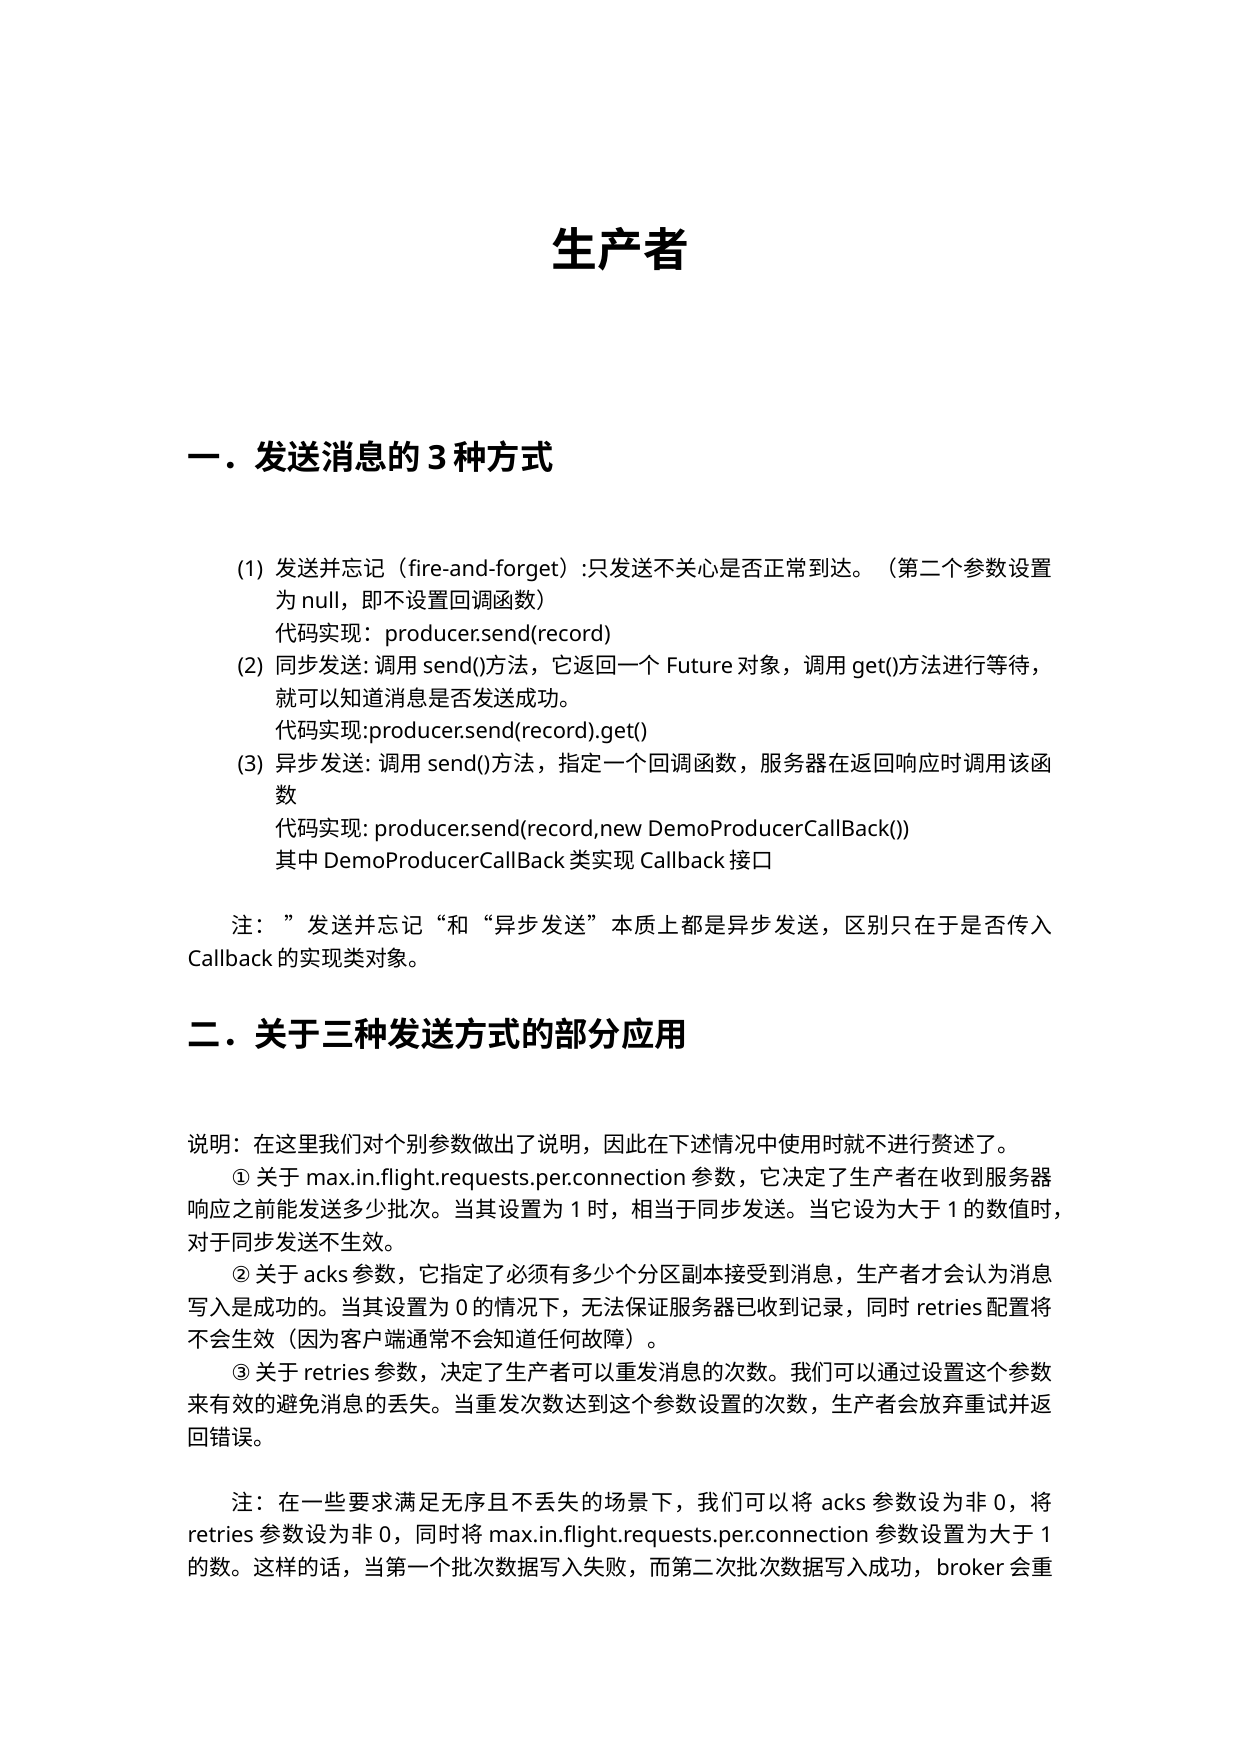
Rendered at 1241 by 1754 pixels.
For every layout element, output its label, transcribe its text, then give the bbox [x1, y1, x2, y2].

list ③关于retries参数，决定了生产者可以重发消息的次数。我们可以通过设置这个参数来有效的避免消息的丢失。当重发次数达到这个参数设置的次数，生产者会放弃重试并返回错误。 [187, 1354, 1053, 1452]
list ②关于acks参数，它指定了必须有多少个分区副本接受到消息，生产者才会认为消息写入是成功的。当其设置为0的情况下，无法保证服务器已收到记录，同时retries配置将不会生效（因为客户端通常不会知道任何故障）。 [187, 1257, 1053, 1354]
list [187, 1484, 1053, 1582]
list 代码实现:producer.send(record).get() [231, 713, 1053, 745]
text 说明：在这里我们对个别参数做出了说明，因此在下述情况中使用时就不进行赘述了。 [187, 1127, 1053, 1159]
subtitle 生产者 [187, 197, 1053, 295]
text 注： ”发送并忘记“和“异步发送”本质上都是异步发送，区别只在于是否传入Callback的实现类对象。 [187, 908, 1053, 973]
subtitle 关于三种发送方式的部分应用 [187, 1000, 1053, 1065]
list 异步发送: 调用send()方法，指定一个回调函数，服务器在返回响应时调用该函数 [237, 745, 1053, 810]
list 代码实现：producer.send(record) [275, 615, 1053, 648]
text 代码实现: producer.send(record,new DemoProducerCallBack()) [275, 810, 1053, 843]
list 发送并忘记（fire-and-forget）:只发送不关心是否正常到达。（第二个参数设置为null，即不设置回调函数） [237, 550, 1053, 615]
list ①关于max.in.flight.requests.per.connection参数，它决定了生产者在收到服务器响应之前能发送多少批次。当其设置为1时，相当于同步发送。当它设为大于1的数值时，对于同步发送不生效。 [187, 1159, 1053, 1257]
list 同步发送: 调用send()方法，它返回一个Future对象，调用get()方法进行等待，就可以知道消息是否发送成功。 [237, 648, 1053, 713]
subtitle 一．发送消息的3种方式 [187, 423, 1053, 488]
text 其中DemoProducerCallBack类实现Callback接口 [275, 843, 1053, 875]
